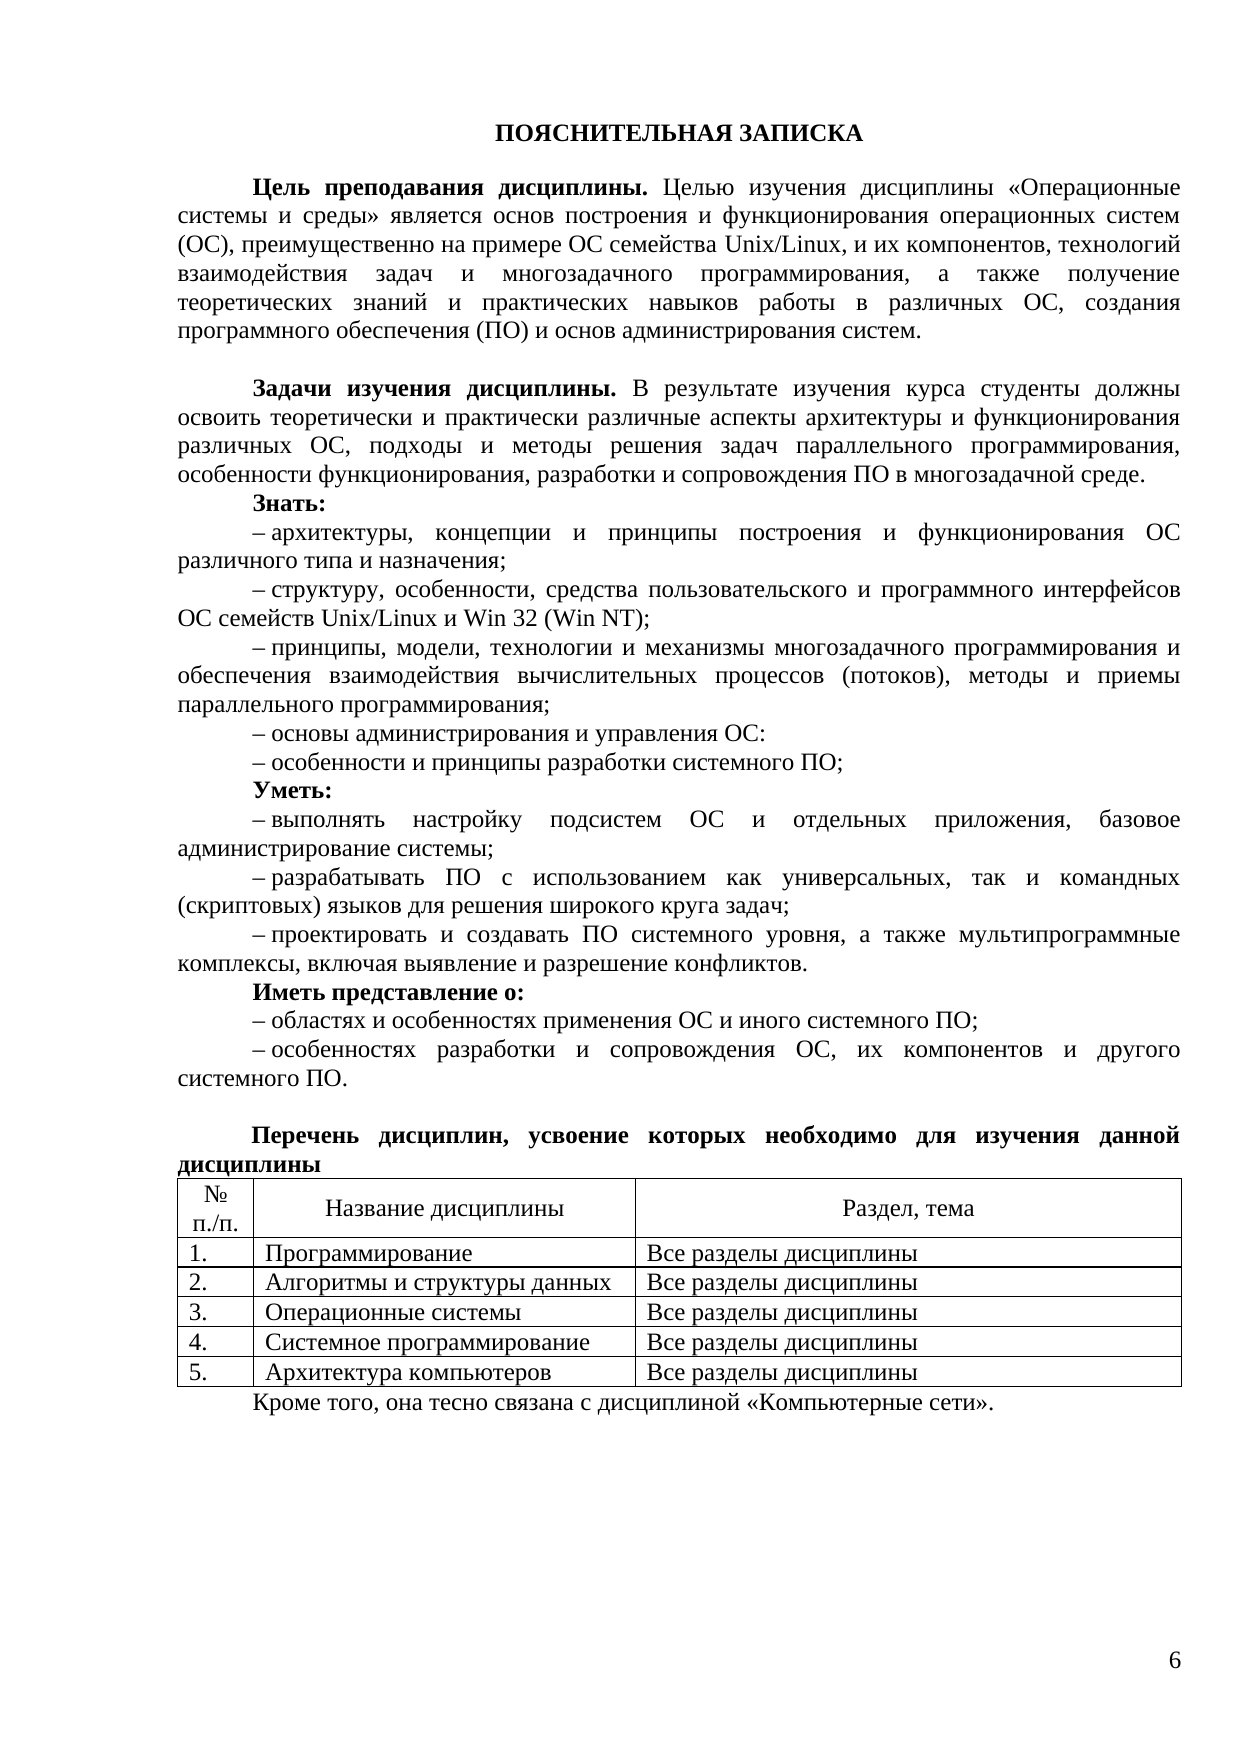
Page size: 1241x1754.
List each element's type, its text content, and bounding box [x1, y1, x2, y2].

table_cell Все разделы дисциплины [636, 1327, 1181, 1356]
text – разрабатывать ПО с использованием как универсальных, так и командных (скриптовых) языков для решения широкого круга задач; [177, 862, 1181, 919]
text Цель преподавания дисциплины. Целью изучения дисциплины «Операционные системы и среды» является основ построения и функционирования операционных систем (ОС), преимущественно на примере ОС семейства Unix/Linux, и их компонентов, технологий взаимодействия задач и многозадачного программирования, а также получение теоретических знаний и практических навыков работы в различных ОС, создания программного обеспечения (ПО) и основ администрирования систем. [177, 172, 1181, 344]
table_cell Все разделы дисциплины [636, 1357, 1181, 1386]
text Перечень дисциплин, усвоение которых необходимо для изучения данной дисциплины [177, 1121, 1181, 1178]
text – структуру, особенности, средства пользовательского и программного интерфейсов ОС семейств Unix/Linux и Win 32 (Win NT); [177, 574, 1181, 632]
table_cell Все разделы дисциплины [636, 1268, 1181, 1296]
text Знать: [177, 488, 1181, 517]
text – основы администрирования и управления ОС: [177, 718, 1181, 747]
table_cell 3. [178, 1297, 253, 1326]
table_cell Алгоритмы и структуры данных [254, 1268, 635, 1296]
text – проектировать и создавать ПО системного уровня, а также мультипрограммные комплексы, включая выявление и разрешение конфликтов. [177, 919, 1181, 977]
table_cell Системное программирование [254, 1327, 635, 1356]
table_cell 2. [178, 1268, 253, 1296]
text ПОЯСНИТЕЛЬНАЯ ЗАПИСКА [177, 118, 1181, 147]
text – выполнять настройку подсистем ОС и отдельных приложения, базовое администрирование системы; [177, 804, 1181, 862]
text Иметь представление о: [177, 977, 1181, 1006]
table_cell 1. [178, 1238, 253, 1266]
table_cell Все разделы дисциплины [636, 1238, 1181, 1266]
table_cell Операционные системы [254, 1297, 635, 1326]
table_cell Программирование [254, 1238, 635, 1266]
table_cell Архитектура компьютеров [254, 1357, 635, 1386]
text Кроме того, она тесно связана с дисциплиной «Компьютерные сети». [177, 1387, 1181, 1415]
table_cell Все разделы дисциплины [636, 1297, 1181, 1326]
table_header Раздел, тема [636, 1179, 1181, 1237]
table_header № п./п. [178, 1179, 253, 1237]
table_cell 4. [178, 1327, 253, 1356]
text – особенностях разработки и сопровождения ОС, их компонентов и другого системного ПО. [177, 1034, 1181, 1092]
text – областях и особенностях применения ОС и иного системного ПО; [177, 1006, 1181, 1034]
text Задачи изучения дисциплины. В результате изучения курса студенты должны освоить теоретически и практически различные аспекты архитектуры и функционирования различных ОС, подходы и методы решения задач параллельного программирования, особенности функционирования, разработки и сопровождения ПО в многозадачной среде. [177, 373, 1181, 488]
text Уметь: [177, 776, 1181, 804]
table_cell 5. [178, 1357, 253, 1386]
table_header Название дисциплины [254, 1179, 635, 1237]
text – принципы, модели, технологии и механизмы многозадачного программирования и обеспечения взаимодействия вычислительных процессов (потоков), методы и приемы параллельного программирования; [177, 632, 1181, 718]
text – особенности и принципы разработки системного ПО; [177, 747, 1181, 776]
text – архитектуры, концепции и принципы построения и функционирования ОС различного типа и назначения; [177, 517, 1181, 574]
